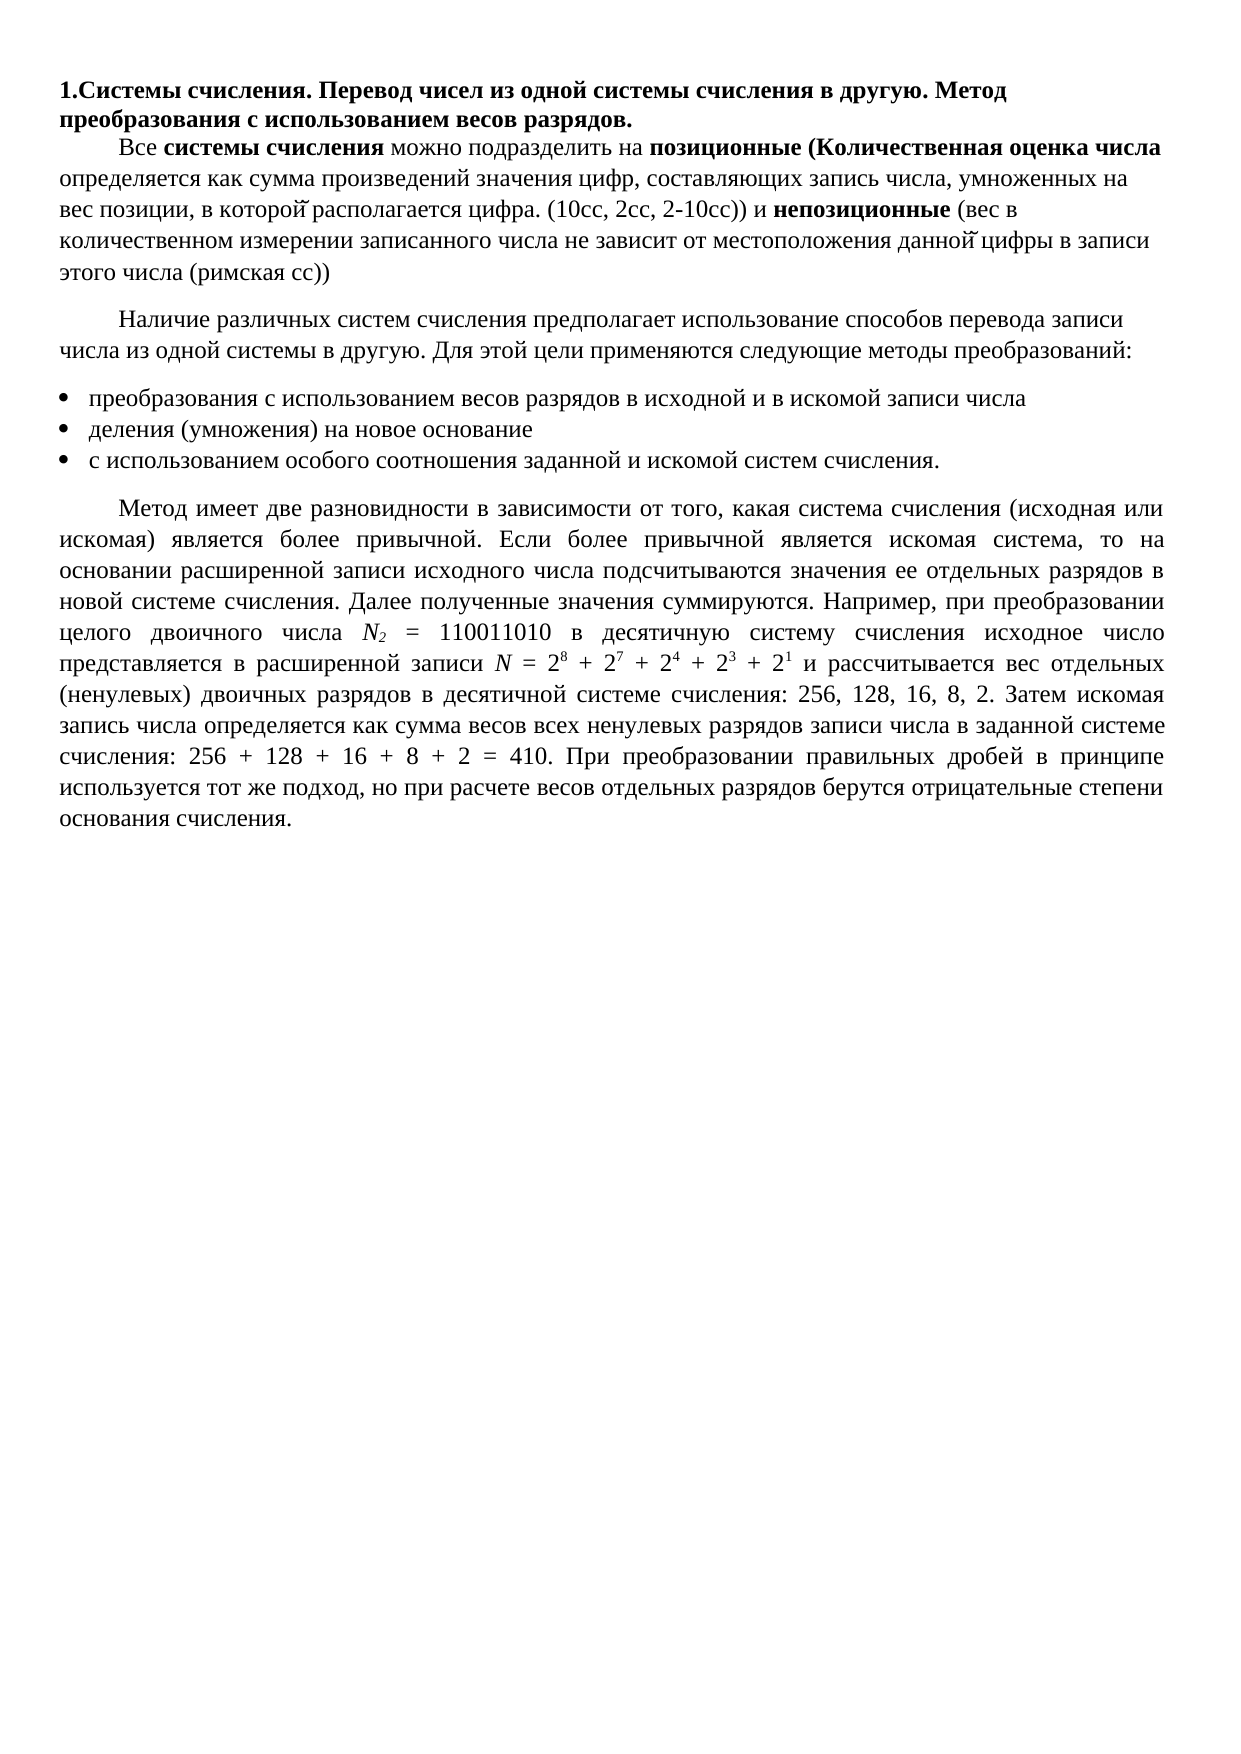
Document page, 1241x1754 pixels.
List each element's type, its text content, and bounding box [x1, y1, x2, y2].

list деления (умножения) на новое основание [59, 414, 1165, 443]
list преобразования с использованием весов разрядов в исходной и в искомой записи числа [59, 383, 1165, 412]
text 1.Системы счисления. Перевод чисел из одной системы счисления в другую. Метод преобразования с использованием весов разрядов. [59, 75, 1165, 132]
text Все системы счисления можно подразделить на позиционные (Количественная оценка числа определяется как сумма произведений значения цифр, составляющих запись числа, умноженных на вес позиции, в которой̆ располагается цифра. (10сс, 2сс, 2-10сс)) и непозиционные (вес в количественном измерении записанного числа не зависит от местоположения данной̆ цифры в записи этого числа (римская сс)) [59, 132, 1165, 285]
text Наличие различных систем счисления предполагает использование способов перевода записи числа из одной системы в другую. Для этой цели применяются следующие методы преобразований: [59, 304, 1165, 364]
text Метод имеет две разновидности в зависимости от того, какая система счисления (исходная или искомая) является более привычной. Если более привычной является искомая система, то на основании расширенной записи исходного числа подсчитываются значения ее отдельных разрядов в новой системе счисления. Далее полученные значения суммируются. Например, при преобразовании целого двоичного числа N2 = 110011010 в десятичную систему счисления исходное число представляется в расширенной записи N = 28 + 27 + 24 + 23 + 21 и рассчитывается вес отдельных (ненулевых) двоичных разрядов в десятичной системе счисления: 256, 128, 16, 8, 2. Затем искомая запись числа определяется как сумма весов всех ненулевых разрядов записи числа в заданной системе счисления: 256 + 128 + 16 + 8 + 2 = 410. При преобразовании правильных дробей в принципе используется тот же подход, но при расчете весов отдельных разрядов берутся отрицательные степени основания счисления. [59, 493, 1165, 832]
list с использованием особого соотношения заданной и искомой систем счисления. [59, 445, 1165, 474]
